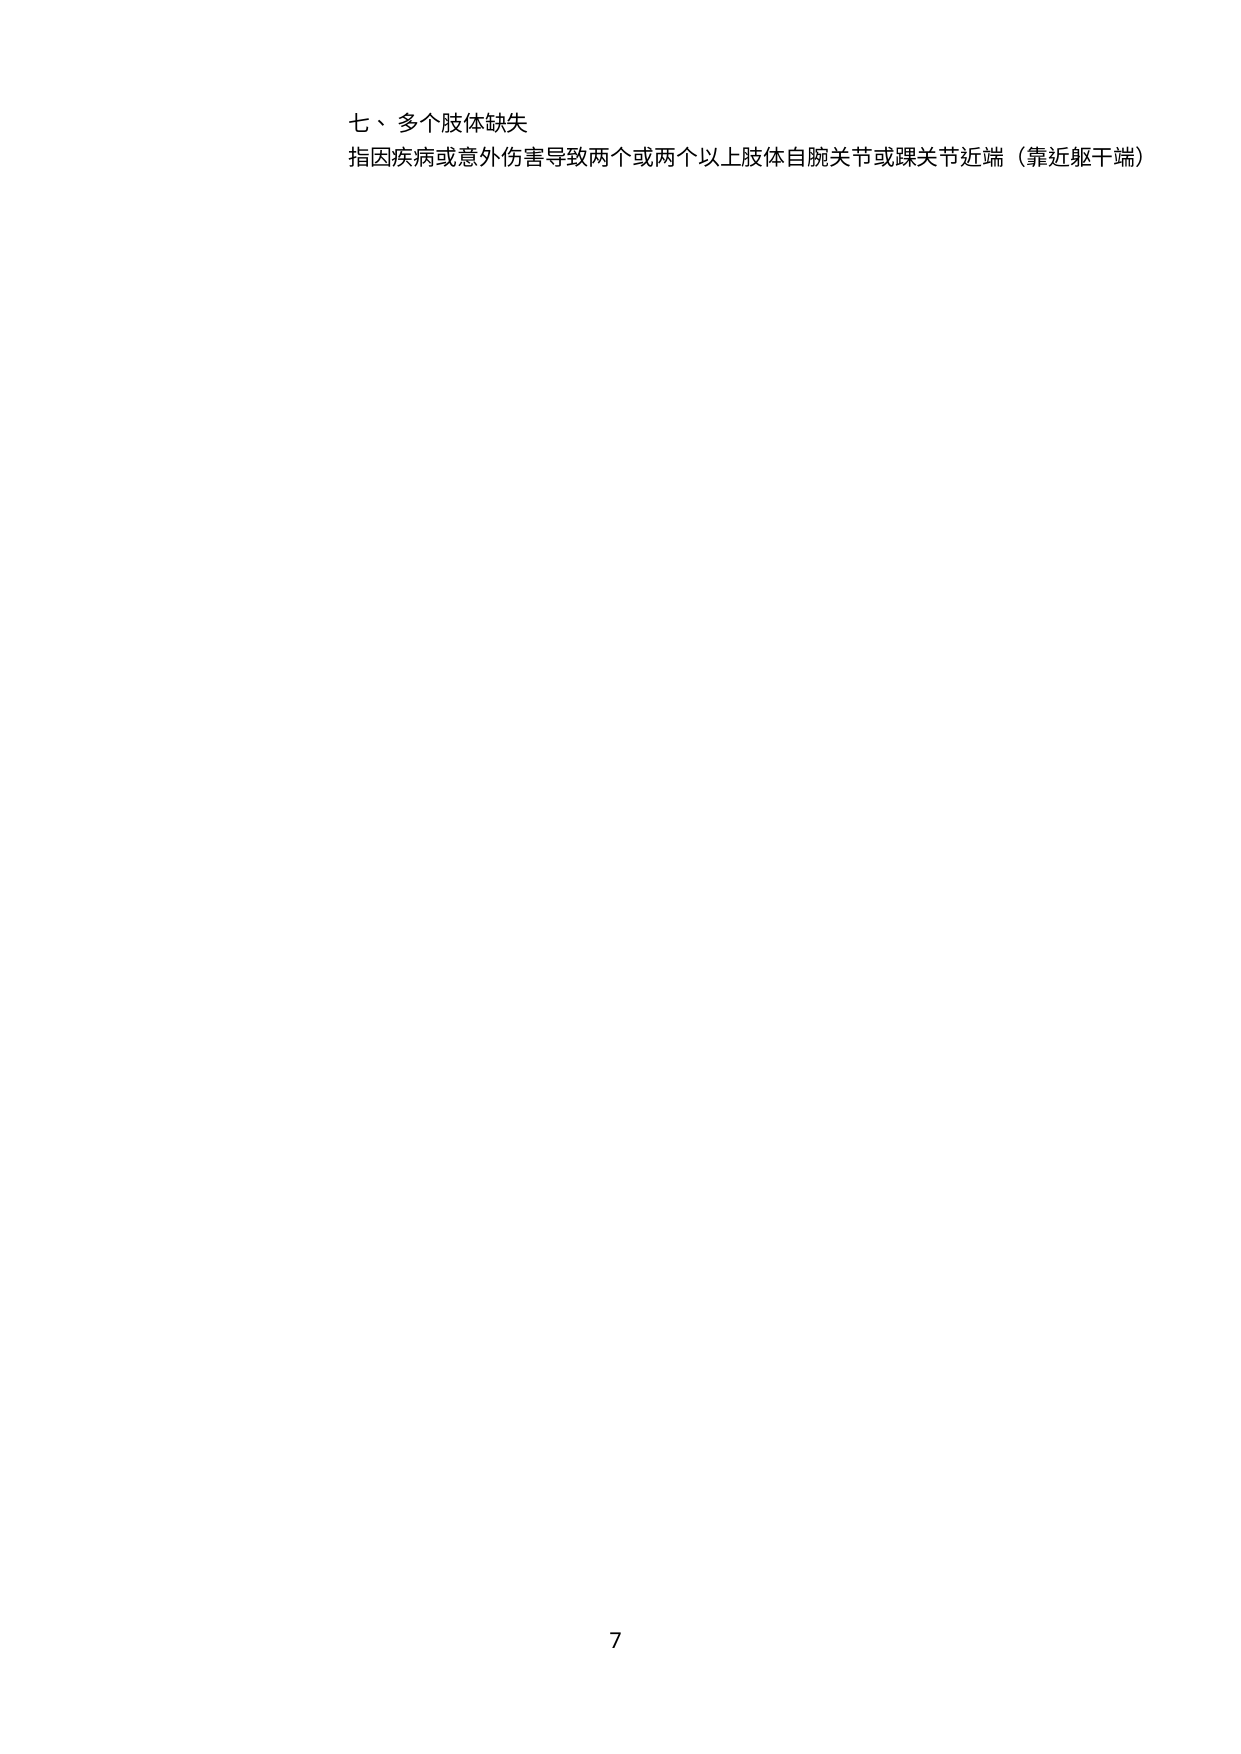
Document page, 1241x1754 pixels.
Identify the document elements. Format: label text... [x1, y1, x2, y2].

text 指因疾病或意外伤害导致两个或两个以上肢体自腕关节或踝关节近端（靠近躯干端） [348, 142, 1161, 172]
text 七、 多个肢体缺失 [348, 108, 1161, 138]
